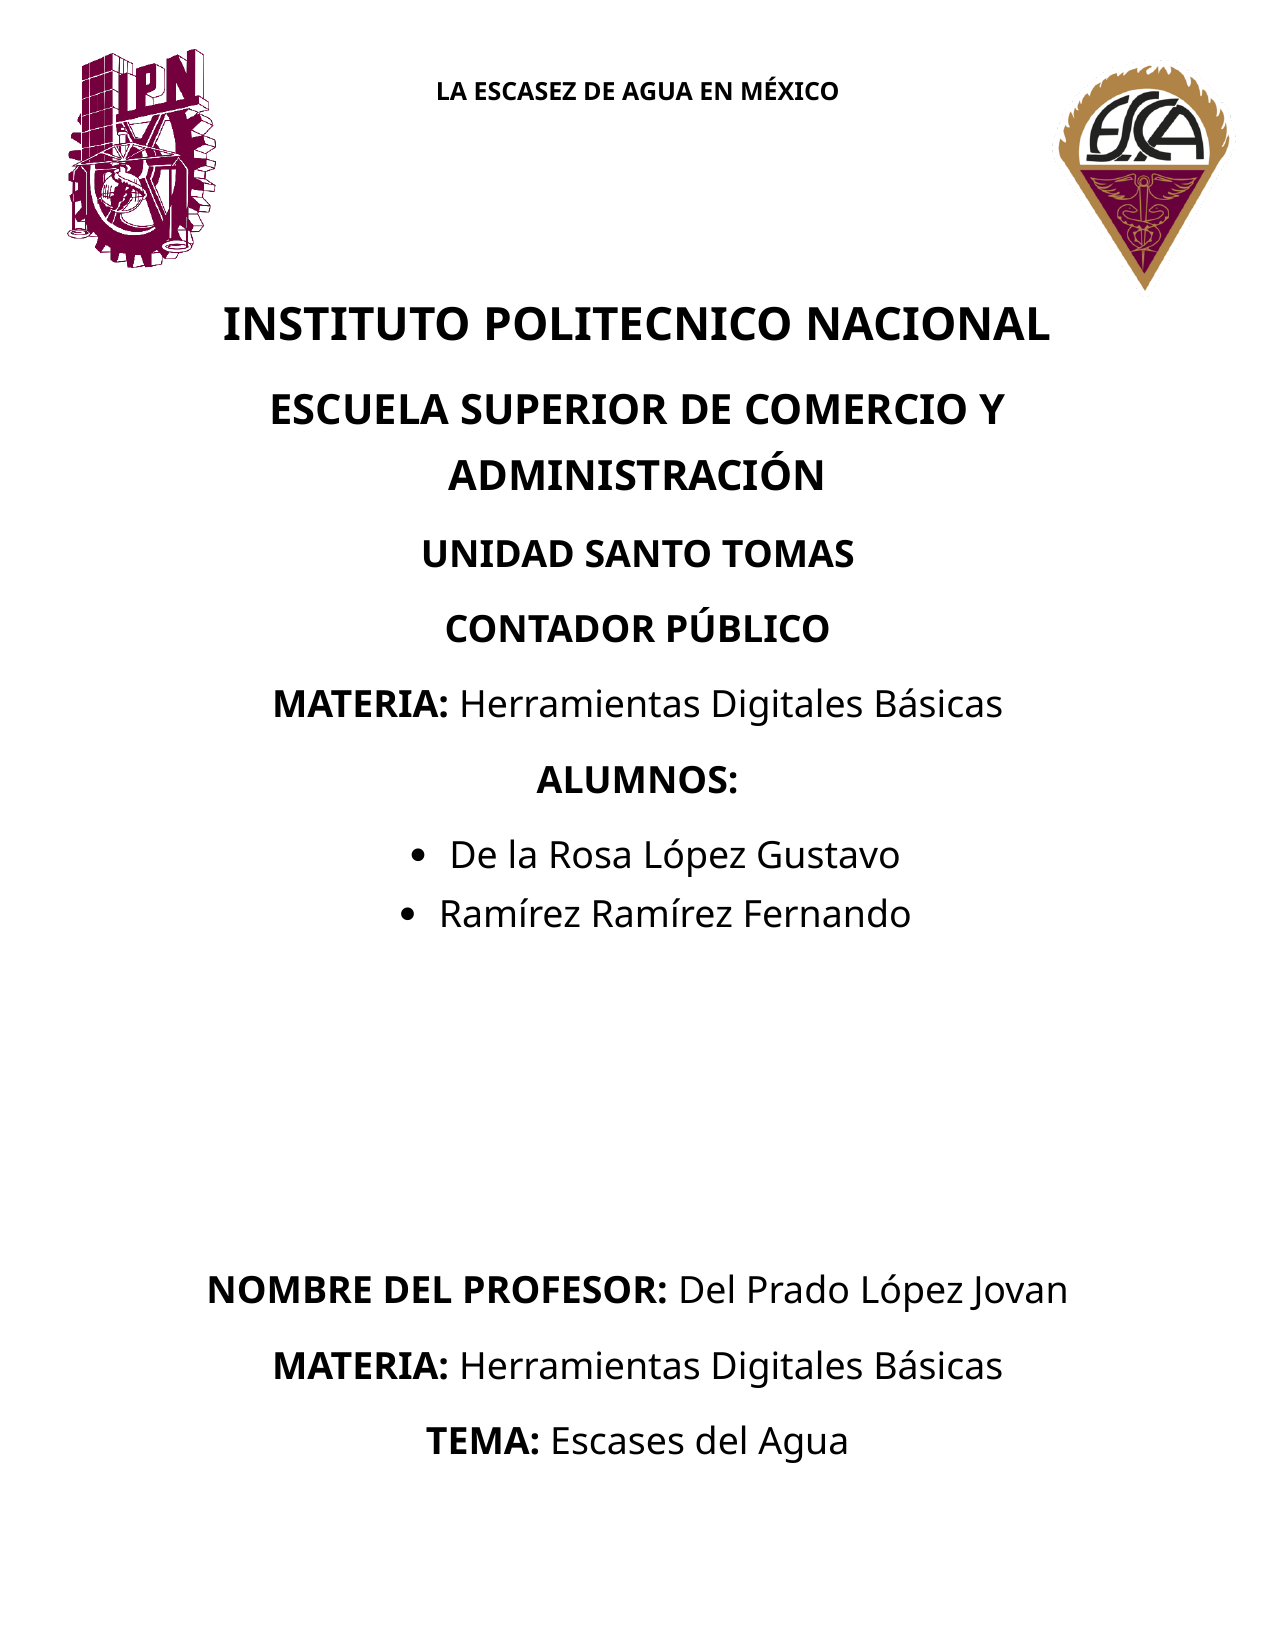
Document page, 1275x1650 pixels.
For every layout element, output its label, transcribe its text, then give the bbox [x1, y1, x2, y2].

text ESCUELA SUPERIOR DE COMERCIO Y ADMINISTRACIÓN [177, 380, 1098, 502]
text MATERIA: Herramientas Digitales Básicas [177, 1339, 1098, 1390]
text CONTADOR PÚBLICO [177, 602, 1098, 653]
list De la Rosa López Gustavo [215, 828, 1098, 879]
picture [23, 32, 264, 291]
text INSTITUTO POLITECNICO NACIONAL [177, 292, 1098, 354]
text NOMBRE DEL PROFESOR: Del Prado López Jovan [177, 1264, 1098, 1315]
text UNIDAD SANTO TOMAS [177, 527, 1098, 578]
text TEMA: Escases del Agua [177, 1414, 1098, 1465]
text ALUMNOS: [177, 753, 1098, 804]
list Ramírez Ramírez Fernando [215, 887, 1098, 938]
text MATERIA: Herramientas Digitales Básicas [177, 678, 1098, 729]
picture [1049, 59, 1237, 297]
